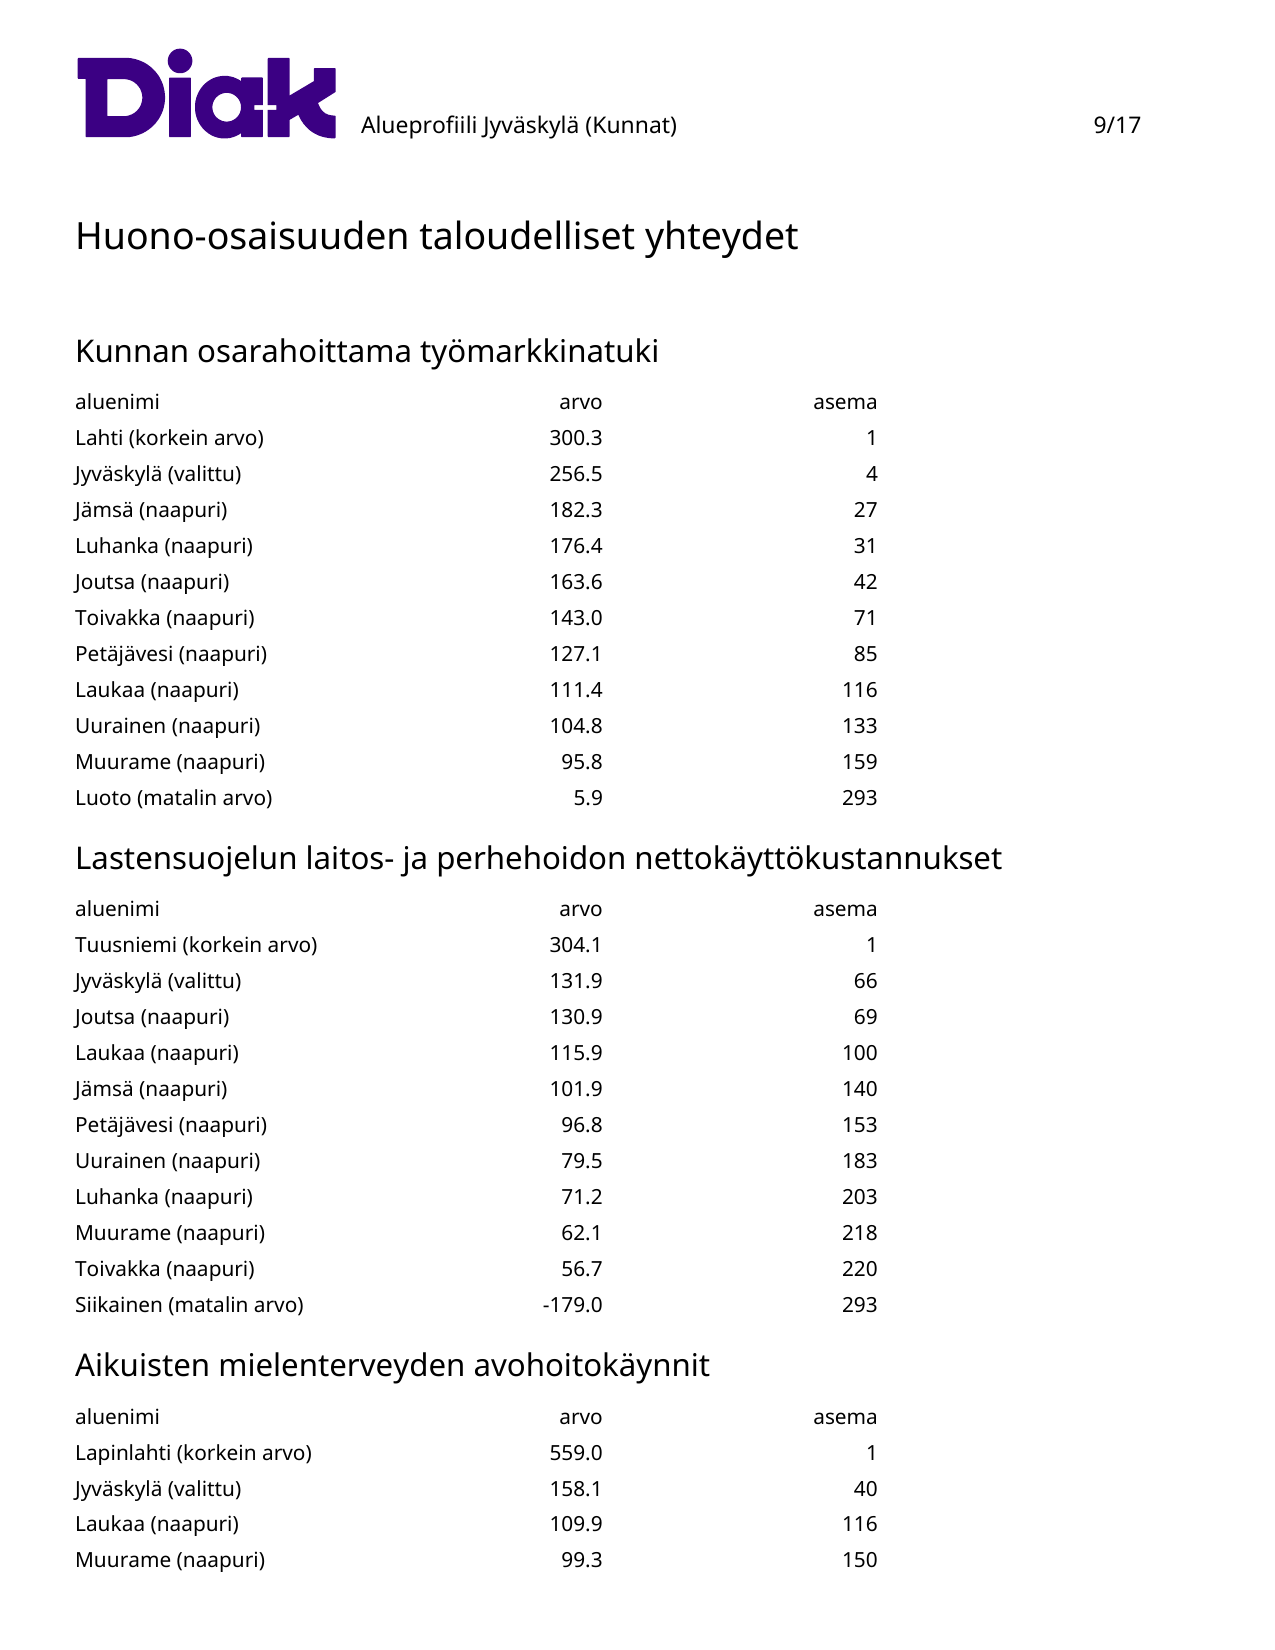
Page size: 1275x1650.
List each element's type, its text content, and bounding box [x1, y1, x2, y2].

table_cell 140 [614, 1071, 889, 1106]
table_cell 4 [614, 456, 889, 491]
subtitle Huono-osaisuuden taloudelliset yhteydet [75, 209, 1200, 261]
table_cell 1 [614, 1434, 889, 1470]
table_cell Jyväskylä (valittu) [64, 456, 339, 491]
table_cell Tuusniemi (korkein arvo) [64, 927, 339, 963]
table_cell 150 [614, 1542, 889, 1574]
table_cell Uurainen (naapuri) [64, 707, 339, 743]
table_cell 158.1 [339, 1470, 614, 1506]
table_cell 182.3 [339, 491, 614, 527]
table_cell 42 [614, 563, 889, 599]
table_header arvo [339, 891, 614, 927]
table_header arvo [339, 1398, 614, 1434]
table_cell 5.9 [339, 779, 614, 815]
table_cell 133 [614, 707, 889, 743]
subtitle Aikuisten mielenterveyden avohoitokäynnit [75, 1343, 1200, 1386]
table_cell 69 [614, 999, 889, 1034]
table_cell 116 [614, 1506, 889, 1542]
table_cell Jyväskylä (valittu) [64, 963, 339, 999]
table_cell Luhanka (naapuri) [64, 1178, 339, 1214]
table_cell 56.7 [339, 1250, 614, 1286]
table_cell 293 [614, 779, 889, 815]
table_cell 109.9 [339, 1506, 614, 1542]
table_cell 31 [614, 528, 889, 563]
table_cell 559.0 [339, 1434, 614, 1470]
table_header asema [614, 1398, 889, 1434]
table_cell 153 [614, 1106, 889, 1142]
table_cell 104.8 [339, 707, 614, 743]
table_cell 131.9 [339, 963, 614, 999]
table_cell 79.5 [339, 1143, 614, 1178]
table_header aluenimi [64, 1398, 339, 1434]
table_cell Joutsa (naapuri) [64, 563, 339, 599]
table_cell 71 [614, 599, 889, 635]
table_cell 218 [614, 1214, 889, 1250]
table_cell Toivakka (naapuri) [64, 599, 339, 635]
table_cell 130.9 [339, 999, 614, 1034]
table_cell Jyväskylä (valittu) [64, 1470, 339, 1506]
table_cell 220 [614, 1250, 889, 1286]
table_cell 99.3 [339, 1542, 614, 1574]
table_cell Laukaa (naapuri) [64, 1506, 339, 1542]
table_cell Petäjävesi (naapuri) [64, 635, 339, 671]
table_cell Toivakka (naapuri) [64, 1250, 339, 1286]
table_cell 163.6 [339, 563, 614, 599]
table_cell 85 [614, 635, 889, 671]
table_header arvo [339, 384, 614, 419]
table_header aluenimi [64, 384, 339, 419]
table_cell Joutsa (naapuri) [64, 999, 339, 1034]
table_cell 1 [614, 927, 889, 963]
table_cell 1 [614, 420, 889, 456]
table_cell 40 [614, 1470, 889, 1506]
table_cell Luhanka (naapuri) [64, 528, 339, 563]
table_cell Muurame (naapuri) [64, 743, 339, 779]
table_cell 203 [614, 1178, 889, 1214]
table_cell 111.4 [339, 671, 614, 707]
table_cell 101.9 [339, 1071, 614, 1106]
table_cell Laukaa (naapuri) [64, 1035, 339, 1071]
table_cell Lapinlahti (korkein arvo) [64, 1434, 339, 1470]
table_cell Lahti (korkein arvo) [64, 420, 339, 456]
table_cell Jämsä (naapuri) [64, 491, 339, 527]
table_cell 95.8 [339, 743, 614, 779]
table_cell 27 [614, 491, 889, 527]
table_cell 143.0 [339, 599, 614, 635]
table_cell 183 [614, 1143, 889, 1178]
table_cell Laukaa (naapuri) [64, 671, 339, 707]
table_header aluenimi [64, 891, 339, 927]
table_cell 176.4 [339, 528, 614, 563]
table_cell 304.1 [339, 927, 614, 963]
table_cell Jämsä (naapuri) [64, 1071, 339, 1106]
table_cell 256.5 [339, 456, 614, 491]
table_header asema [614, 384, 889, 419]
table_cell 62.1 [339, 1214, 614, 1250]
table_cell 96.8 [339, 1106, 614, 1142]
subtitle Kunnan osarahoittama työmarkkinatuki [75, 328, 1200, 371]
table_cell 116 [614, 671, 889, 707]
table_header asema [614, 891, 889, 927]
table_cell 127.1 [339, 635, 614, 671]
table_cell Petäjävesi (naapuri) [64, 1106, 339, 1142]
table_cell Muurame (naapuri) [64, 1214, 339, 1250]
table_cell 300.3 [339, 420, 614, 456]
table_cell Luoto (matalin arvo) [64, 779, 339, 815]
table_cell Uurainen (naapuri) [64, 1143, 339, 1178]
table_cell Siikainen (matalin arvo) [64, 1286, 339, 1322]
table_cell 159 [614, 743, 889, 779]
table_cell -179.0 [339, 1286, 614, 1322]
subtitle Lastensuojelun laitos- ja perhehoidon nettokäyttökustannukset [75, 836, 1200, 878]
table_cell 100 [614, 1035, 889, 1071]
table_cell Muurame (naapuri) [64, 1542, 339, 1574]
table_cell 66 [614, 963, 889, 999]
table_cell 293 [614, 1286, 889, 1322]
table_cell 115.9 [339, 1035, 614, 1071]
table_cell 71.2 [339, 1178, 614, 1214]
